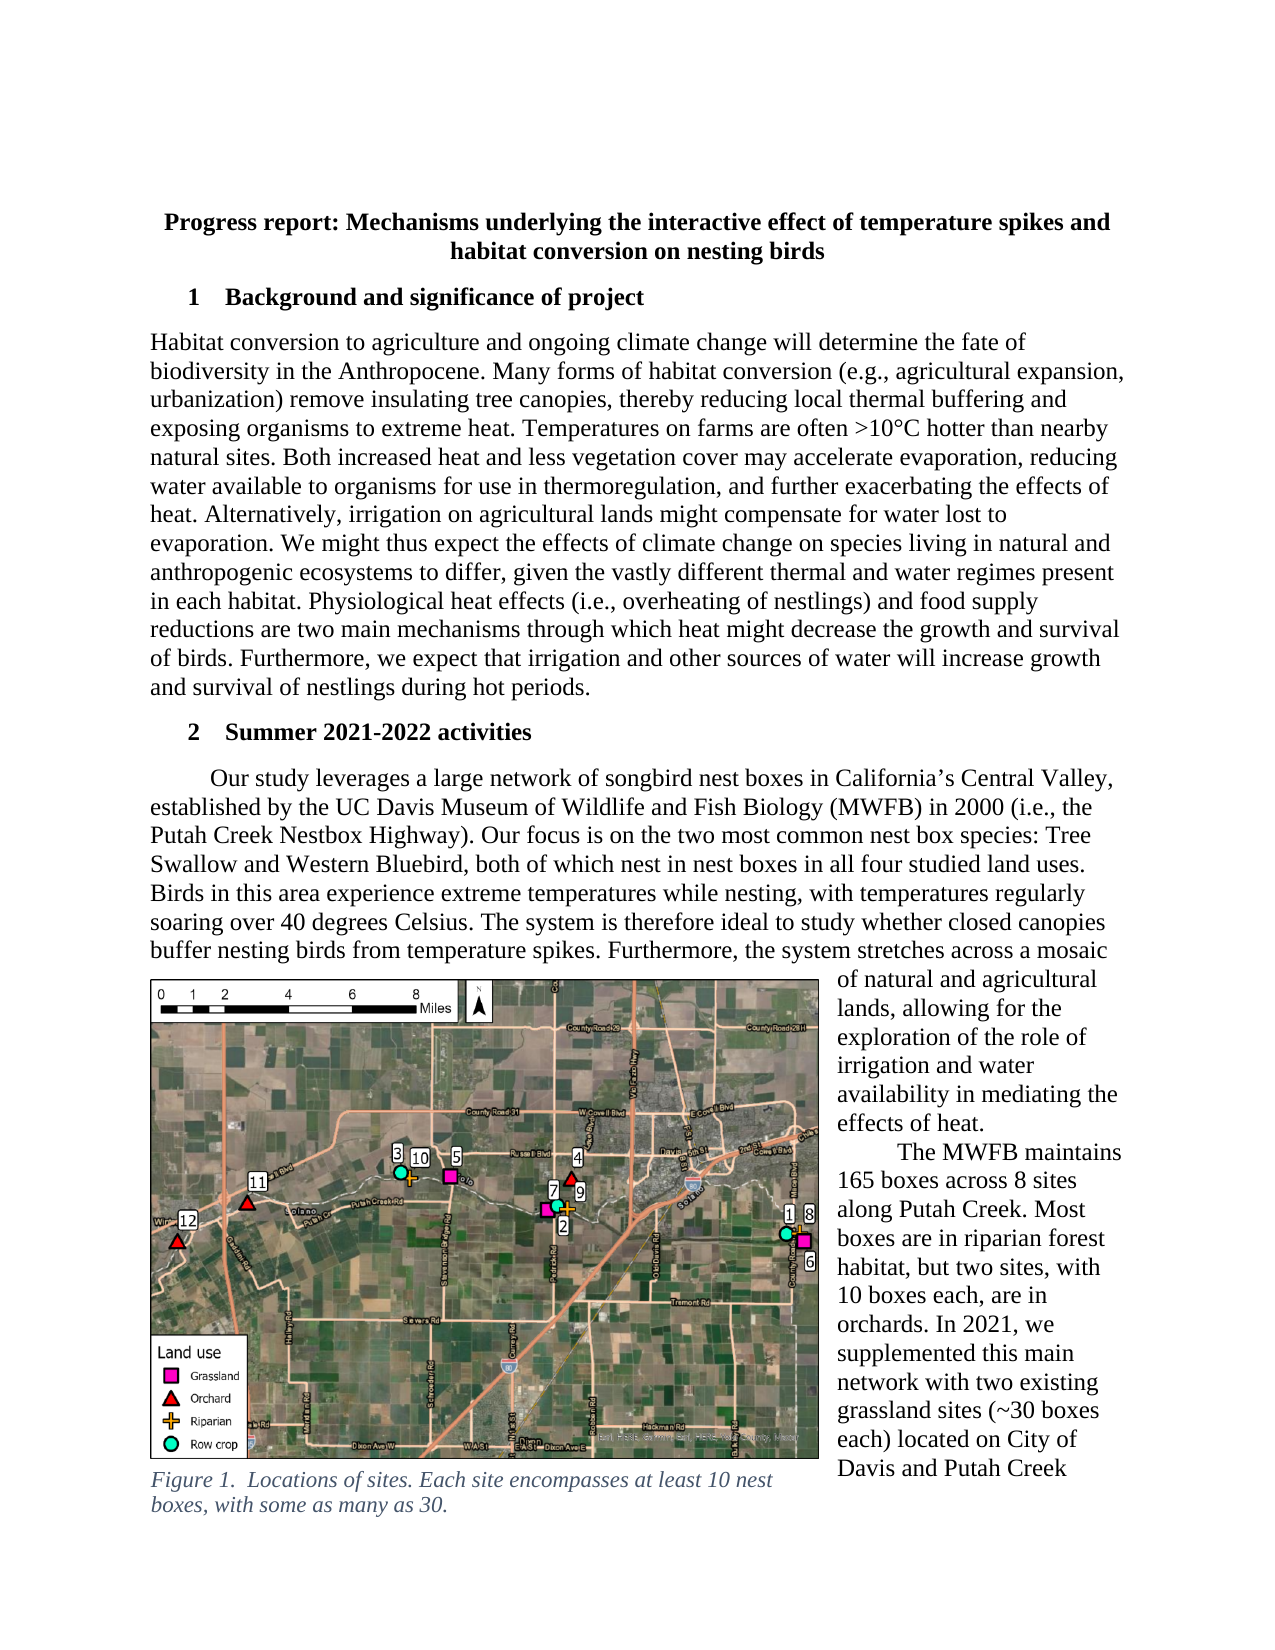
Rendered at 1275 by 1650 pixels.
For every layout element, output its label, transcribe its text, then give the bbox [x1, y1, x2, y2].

title Progress report: Mechanisms underlying the interactive effect of temperature spikes and habitat conversion on nesting birds [150, 207, 1125, 265]
subtitle Background and significance of project [187, 282, 1125, 310]
subtitle Summer 2021-2022 activities [187, 717, 1125, 746]
text Our study leverages a large network of songbird nest boxes in California’s Central Valley, established by the UC Davis Museum of Wildlife and Fish Biology (MWFB) in 2000 (i.e., the Putah Creek Nestbox Highway). Our focus is on the two most common nest box species: Tree Swallow and Western Bluebird, both of which nest in nest boxes in all four studied land uses. Birds in this area experience extreme temperatures while nesting, with temperatures regularly soaring over 40 degrees Celsius. The system is therefore ideal to study whether closed canopies buffer nesting birds from temperature spikes. Furthermore, the system stretches across a mosaic of natural and agricultural lands, allowing for the exploration of the role of irrigation and water availability in mediating the effects of heat. [150, 763, 1125, 1137]
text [150, 1137, 1125, 1482]
text Habitat conversion to agriculture and ongoing climate change will determine the fate of biodiversity in the Anthropocene. Many forms of habitat conversion (e.g., agricultural expansion, urbanization) remove insulating tree canopies, thereby reducing local thermal buffering and exposing organisms to extreme heat. Temperatures on farms are often >10°C hotter than nearby natural sites. Both increased heat and less vegetation cover may accelerate evaporation, reducing water available to organisms for use in thermoregulation, and further exacerbating the effects of heat. Alternatively, irrigation on agricultural lands might compensate for water lost to evaporation. We might thus expect the effects of climate change on species living in natural and anthropogenic ecosystems to differ, given the vastly different thermal and water regimes present in each habitat. Physiological heat effects (i.e., overheating of nestlings) and food supply reductions are two main mechanisms through which heat might decrease the growth and survival of birds. Furthermore, we expect that irrigation and other sources of water will increase growth and survival of nestlings during hot periods. [150, 327, 1125, 701]
picture [150, 979, 819, 1459]
